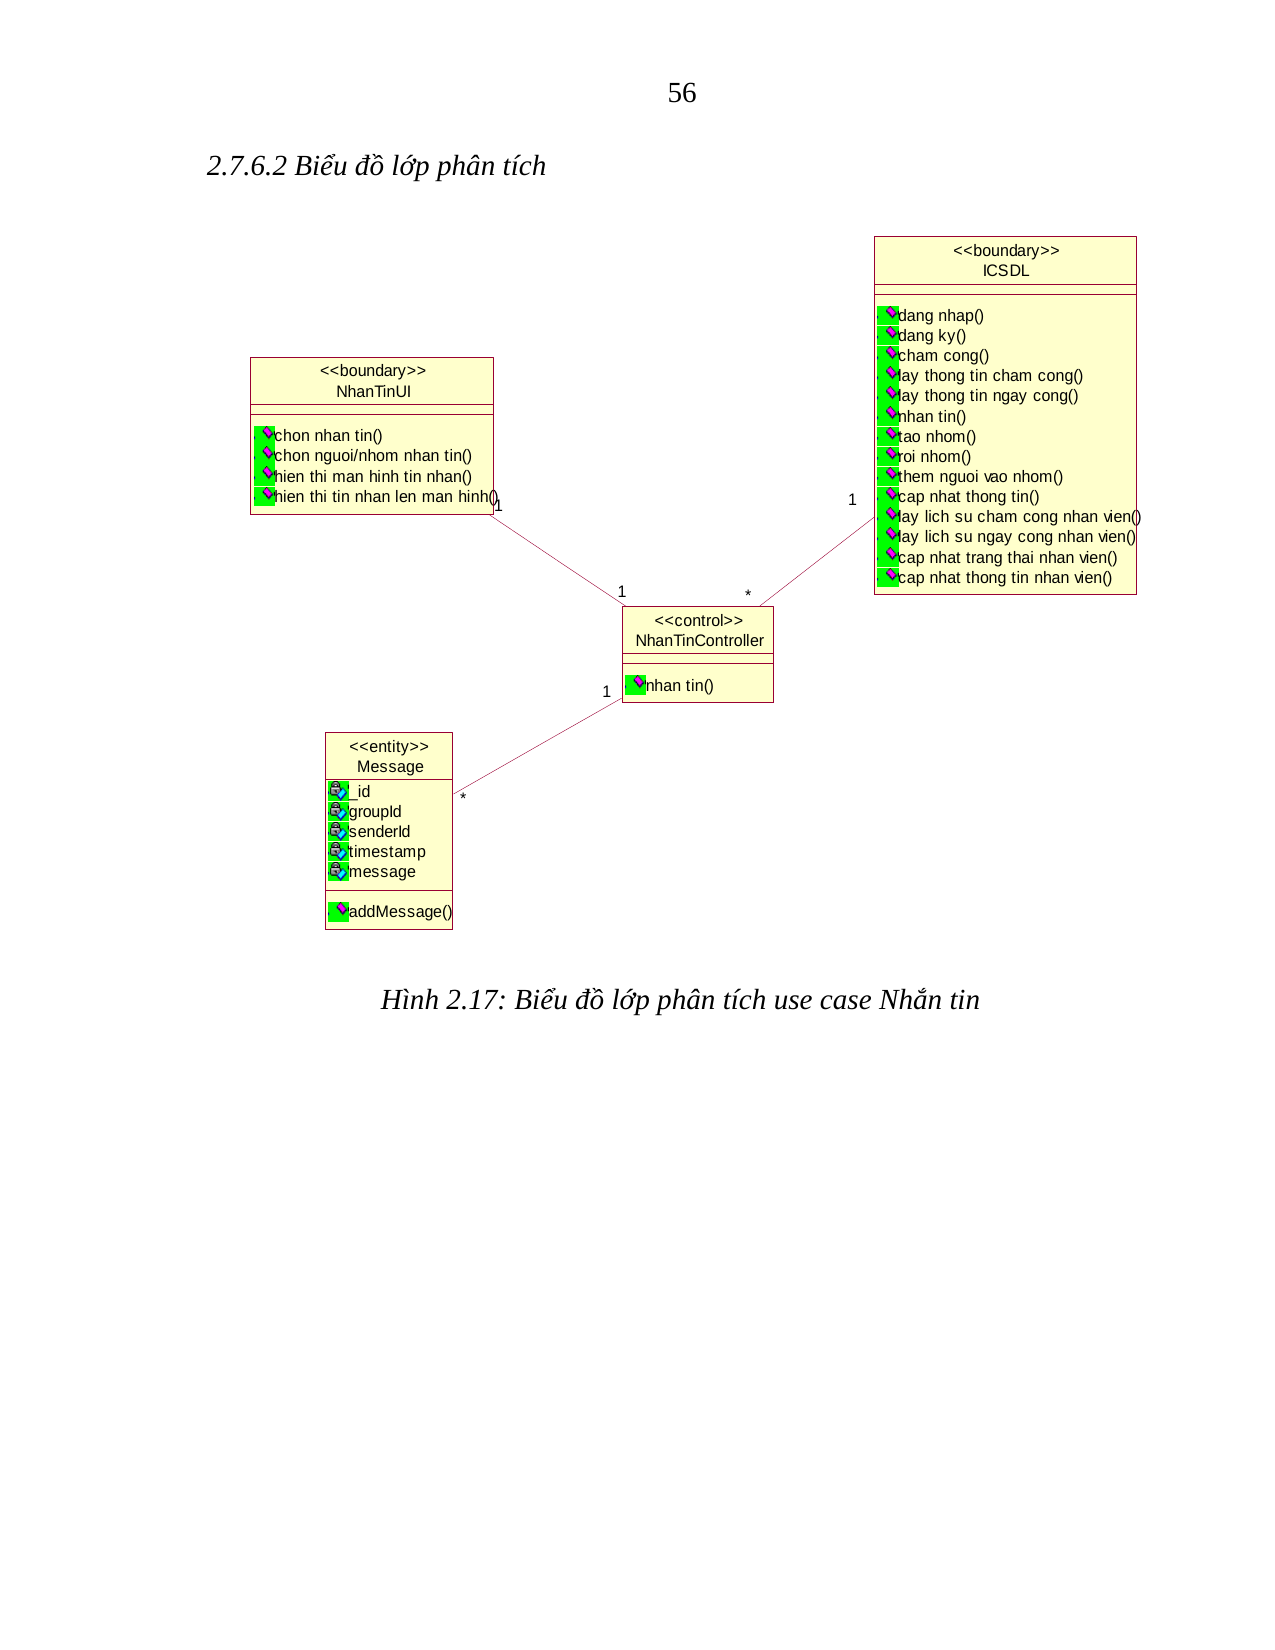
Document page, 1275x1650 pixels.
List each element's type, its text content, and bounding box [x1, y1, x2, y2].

subtitle Biểu đồ lớp phân tích [207, 148, 1157, 181]
text Hình 2.17: Biểu đồ lớp phân tích use case Nhắn tin [207, 982, 1157, 1016]
